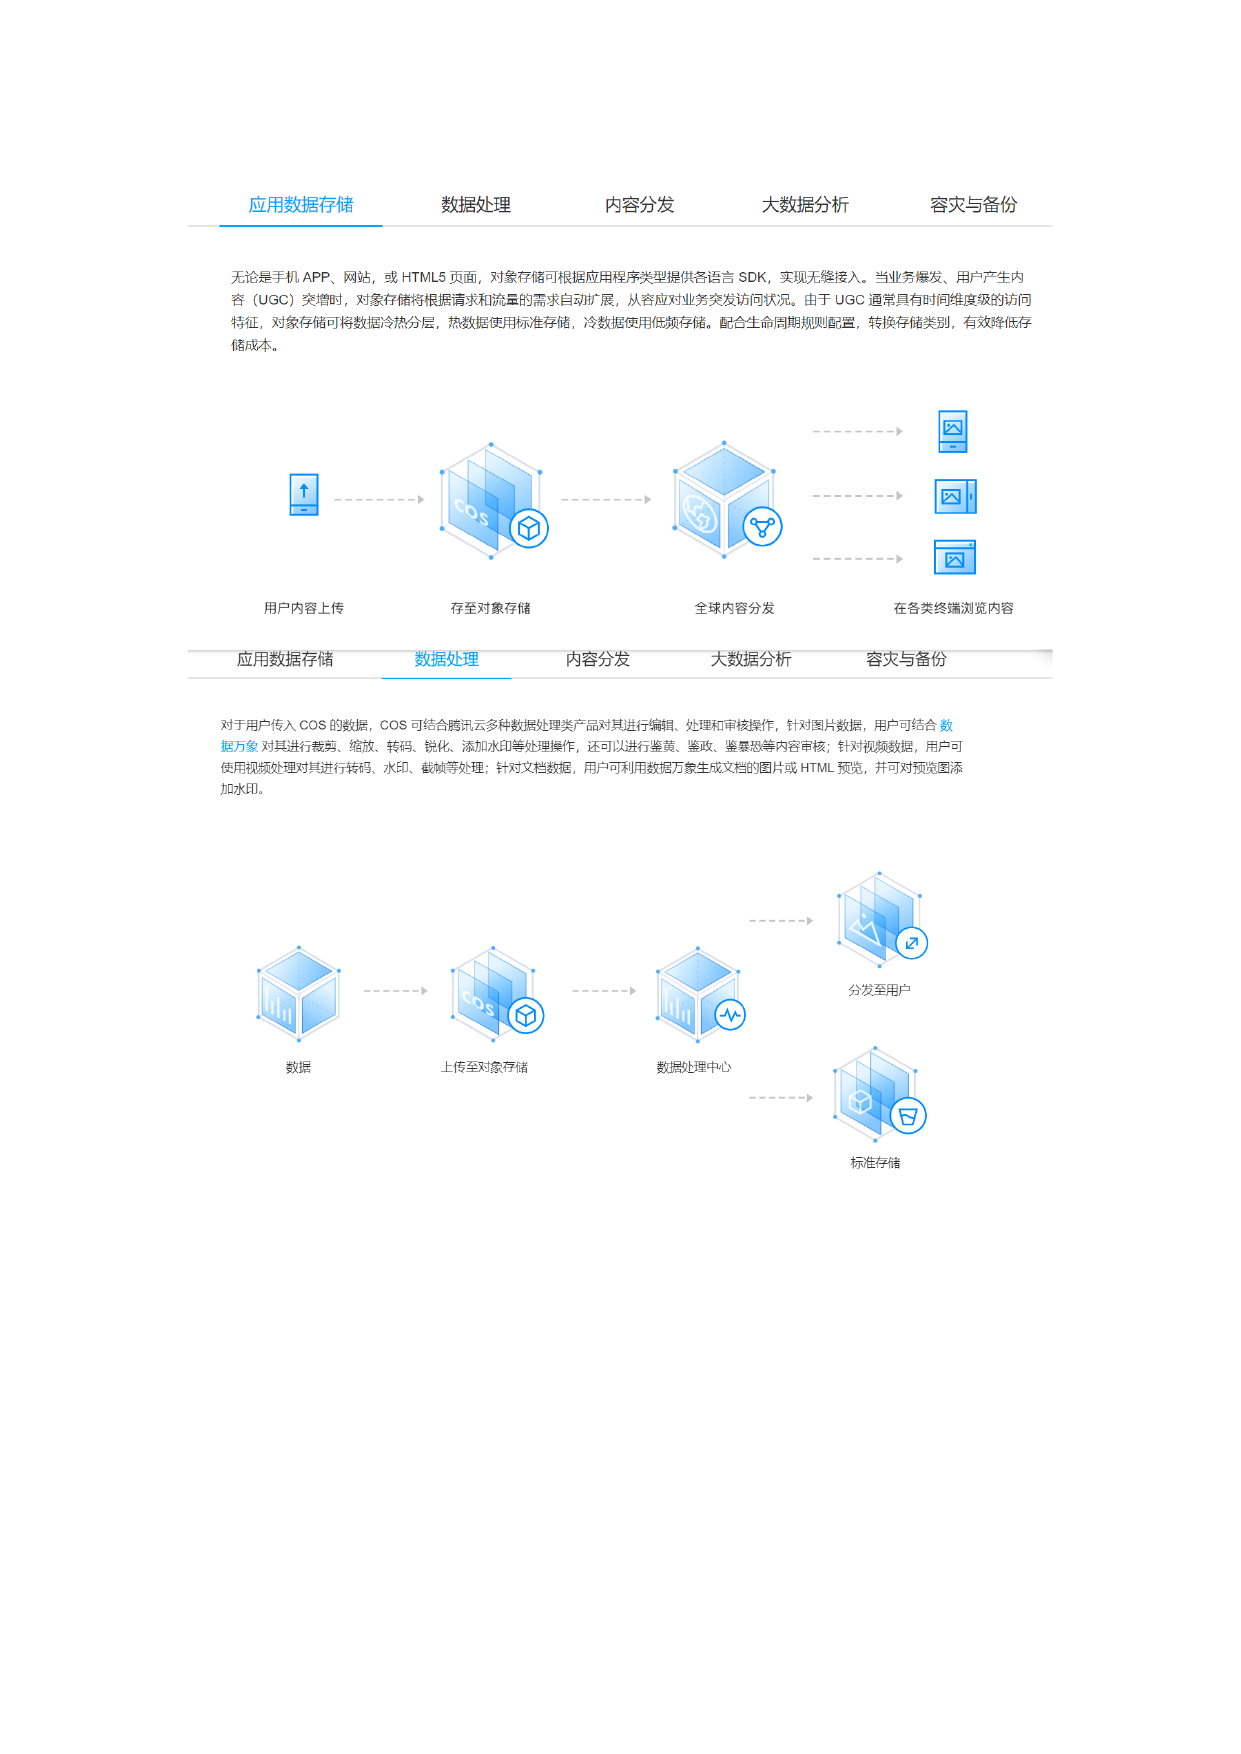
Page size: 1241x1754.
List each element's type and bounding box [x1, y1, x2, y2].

picture [187, 649, 1053, 1170]
picture [187, 162, 1053, 637]
